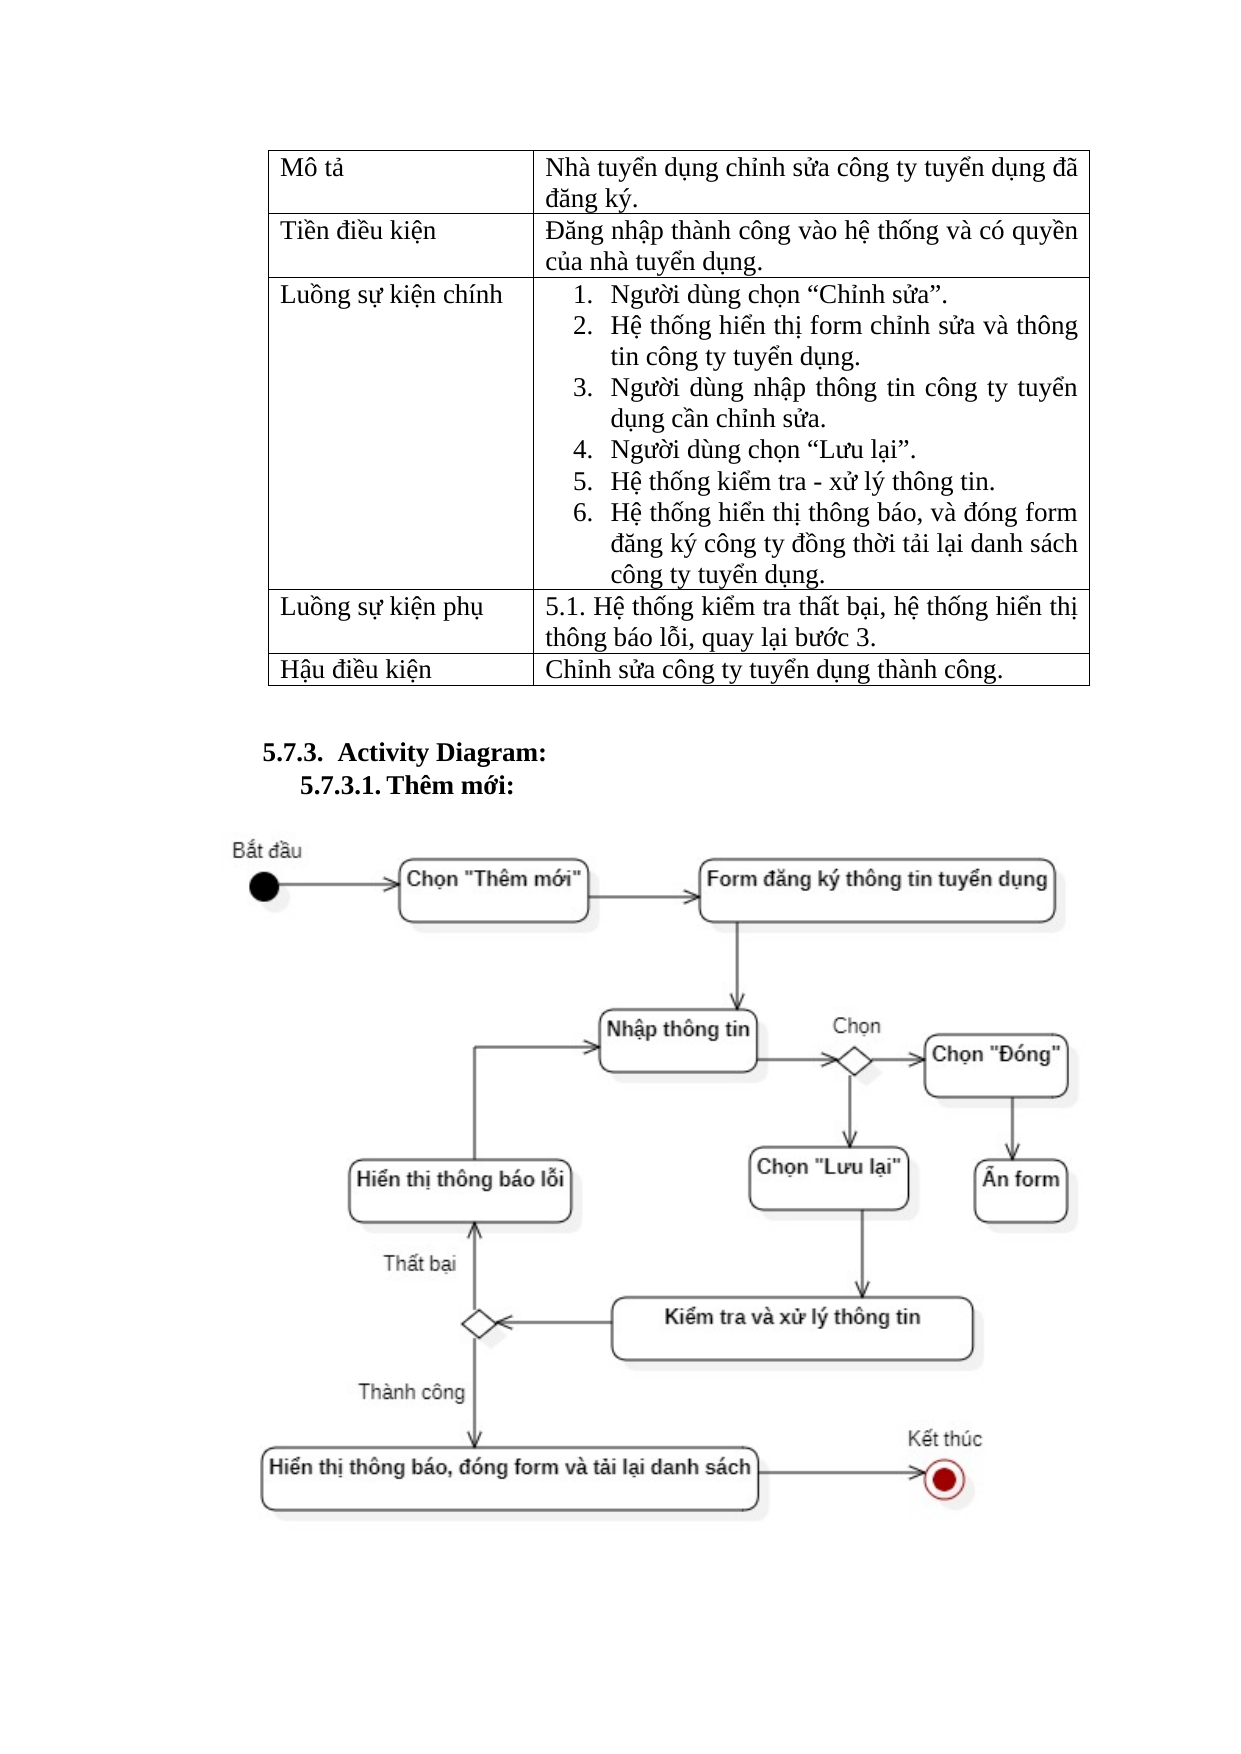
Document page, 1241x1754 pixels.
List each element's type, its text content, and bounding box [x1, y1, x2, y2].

table_cell Hậu điều kiện [269, 654, 533, 685]
table_cell Mô tả [269, 151, 533, 213]
list Thêm mới: [300, 769, 1090, 801]
table_cell 5.1. Hệ thống kiểm tra thất bại, hệ thống hiển thị thông báo lỗi, quay lại bước 3. [534, 590, 1089, 652]
table_cell Nhà tuyển dụng chỉnh sửa công ty tuyển dụng đã đăng ký. [534, 151, 1089, 213]
table_cell Luồng sự kiện chính [269, 278, 533, 589]
list Activity Diagram: [262, 736, 1090, 767]
table_cell Người dùng chọn “Chỉnh sửa”. Hệ thống hiển thị form chỉnh sửa và thông tin công ty tuyển dụng. Người dùng nhập thông tin công ty tuyển dụng cần chỉnh sửa. Người dùng chọn “Lưu lại”. Hệ thống kiểm tra - xử lý thông tin. Hệ thống hiển thị thông báo, và đóng form đăng ký công ty đồng thời tải lại danh sách công ty tuyển dụng. [534, 278, 1089, 589]
picture [209, 819, 1130, 1573]
table_cell Đăng nhập thành công vào hệ thống và có quyền của nhà tuyển dụng. [534, 214, 1089, 277]
table_cell Chỉnh sửa công ty tuyển dụng thành công. [534, 654, 1089, 685]
table_cell Tiền điều kiện [269, 214, 533, 277]
table_cell Luồng sự kiện phụ [269, 590, 533, 652]
